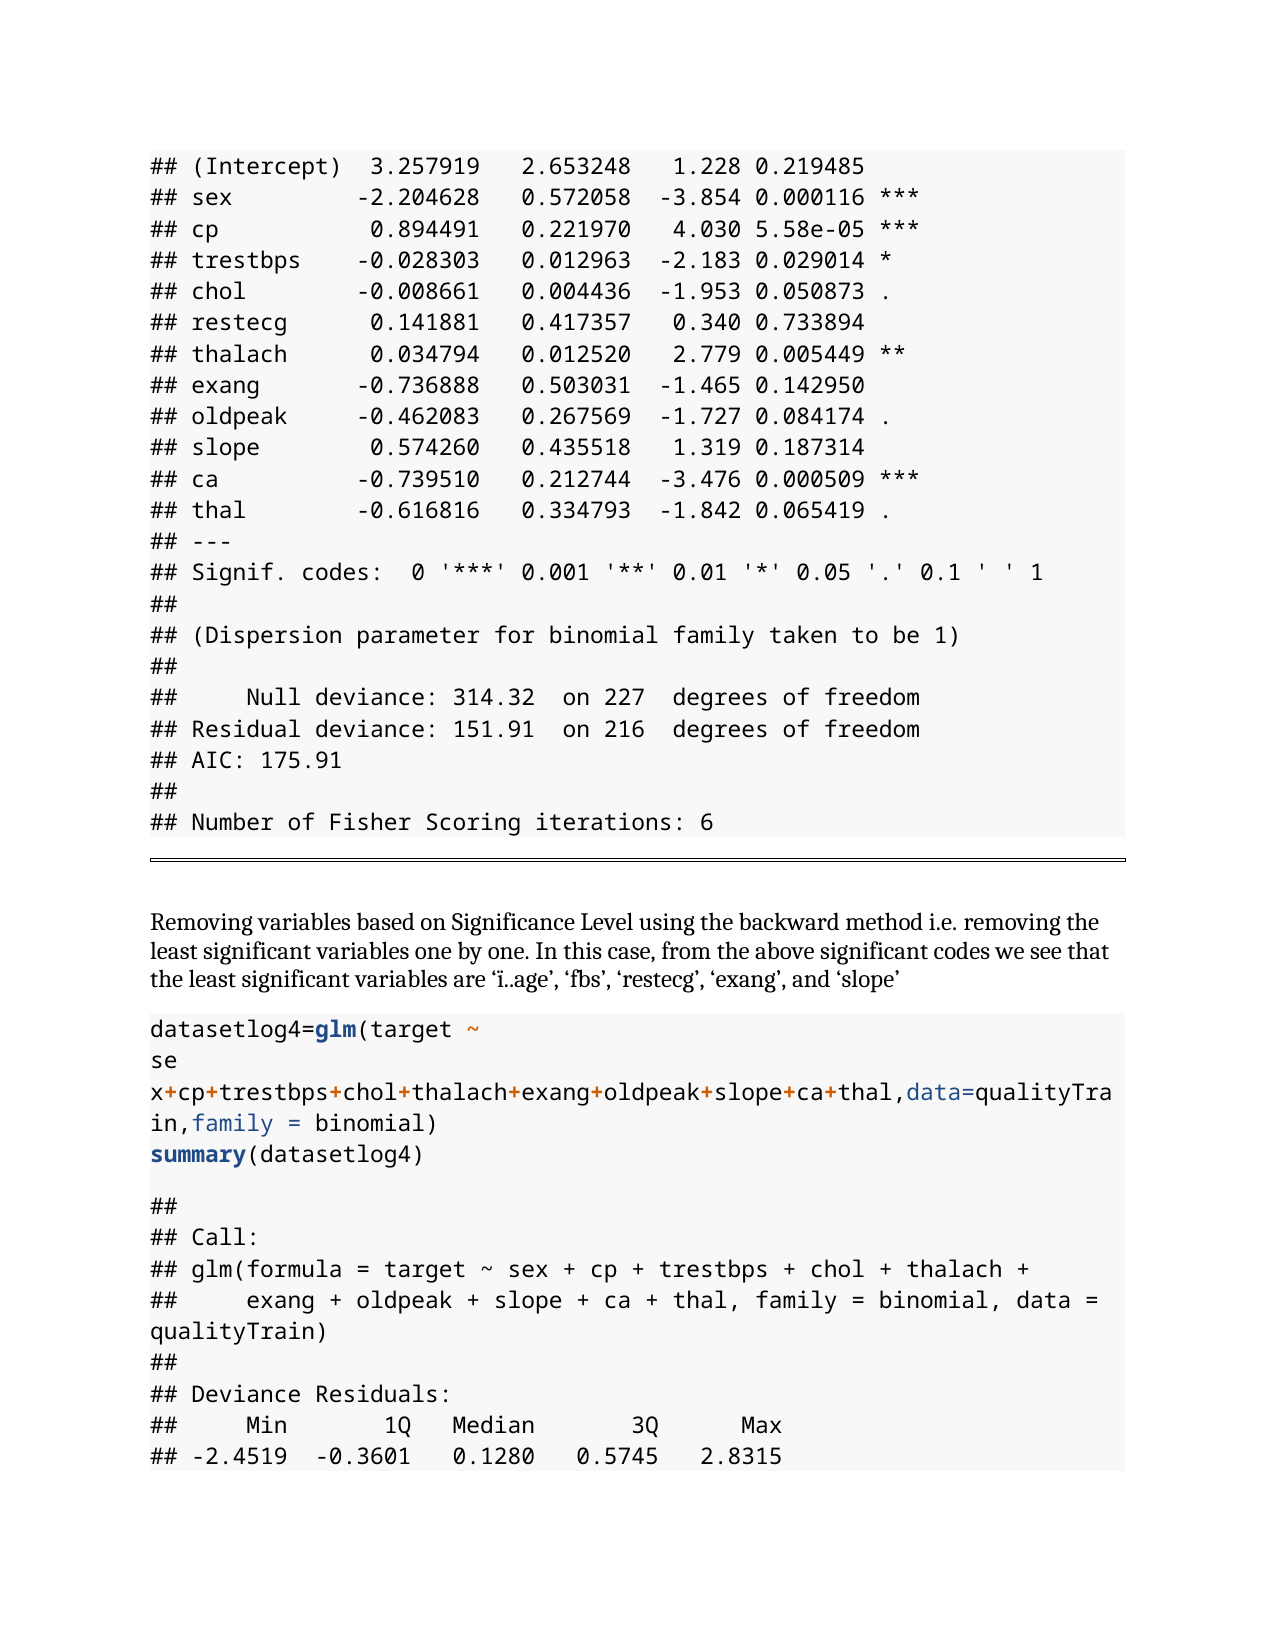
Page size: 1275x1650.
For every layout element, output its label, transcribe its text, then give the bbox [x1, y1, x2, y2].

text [150, 150, 1125, 837]
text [150, 1190, 1125, 1471]
text datasetlog4=glm(target ~ sex+cp+trestbps+chol+thalach+exang+oldpeak+slope+ca+thal,data=qualityTrain,family = binomial) summary(datasetlog4) [177, 1013, 1125, 1169]
text Removing variables based on Significance Level using the backward method i.e. removing the least significant variables one by one. In this case, from the above significant codes we see that the least significant variables are ‘ï..age’, ‘fbs’, ‘restecg’, ‘exang’, and ‘slope’ [150, 908, 1125, 994]
